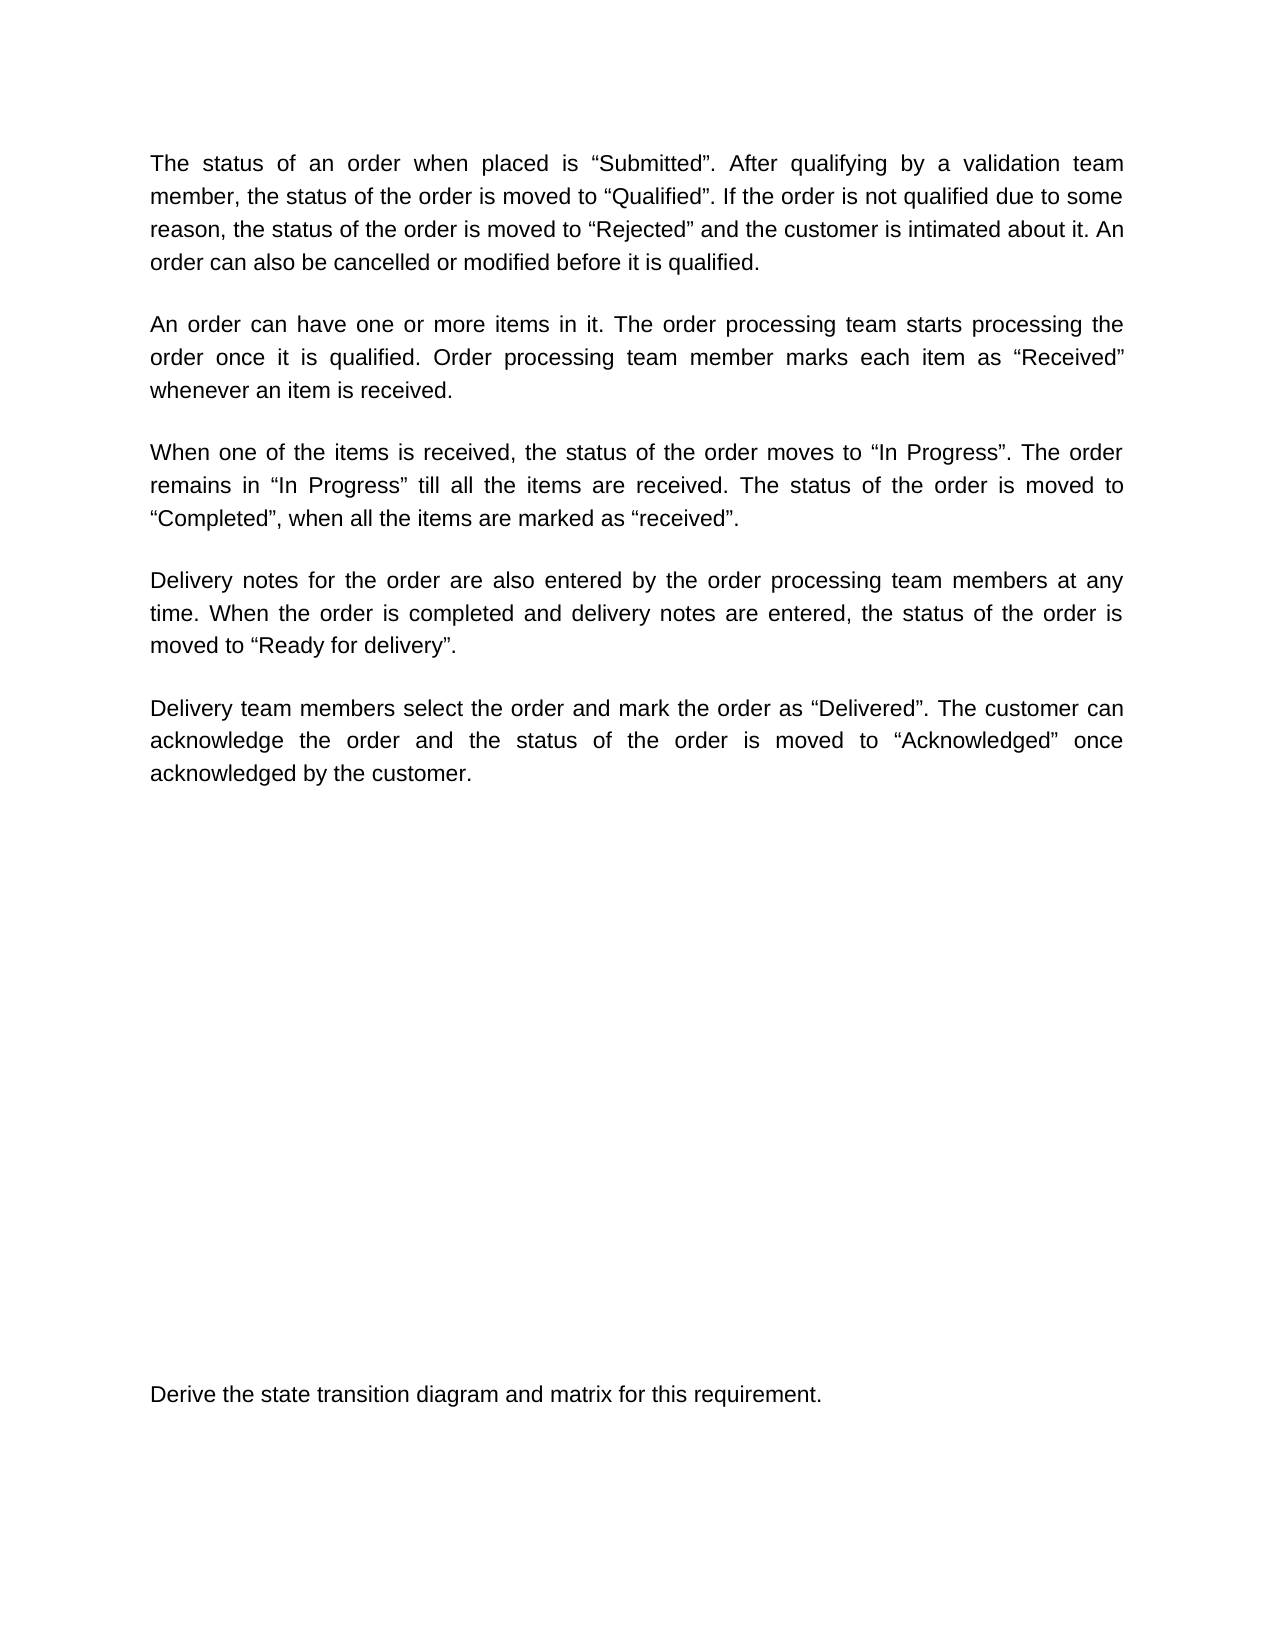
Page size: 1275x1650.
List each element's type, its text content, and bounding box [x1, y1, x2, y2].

text Delivery notes for the order are also entered by the order processing team members at any time. When the order is completed and delivery notes are entered, the status of the order is moved to “Ready for delivery”. [150, 567, 1125, 659]
text When one of the items is received, the status of the order moves to “In Progress”. The order remains in “In Progress” till all the items are received. The status of the order is moved to “Completed”, when all the items are marked as “received”. [150, 439, 1125, 531]
text An order can have one or more items in it. The order processing team starts processing the order once it is qualified. Order processing team member marks each item as “Received” whenever an item is received. [150, 311, 1125, 403]
list Derive the state transition diagram and matrix for this requirement. [150, 1381, 1125, 1408]
text Delivery team members select the order and mark the order as “Delivered”. The customer can acknowledge the order and the status of the order is moved to “Acknowledged” once acknowledged by the customer. [150, 694, 1125, 787]
text The status of an order when placed is “Submitted”. After qualifying by a validation team member, the status of the order is moved to “Qualified”. If the order is not qualified due to some reason, the status of the order is moved to “Rejected” and the customer is intimated about it. An order can also be cancelled or modified before it is qualified. [150, 150, 1125, 275]
